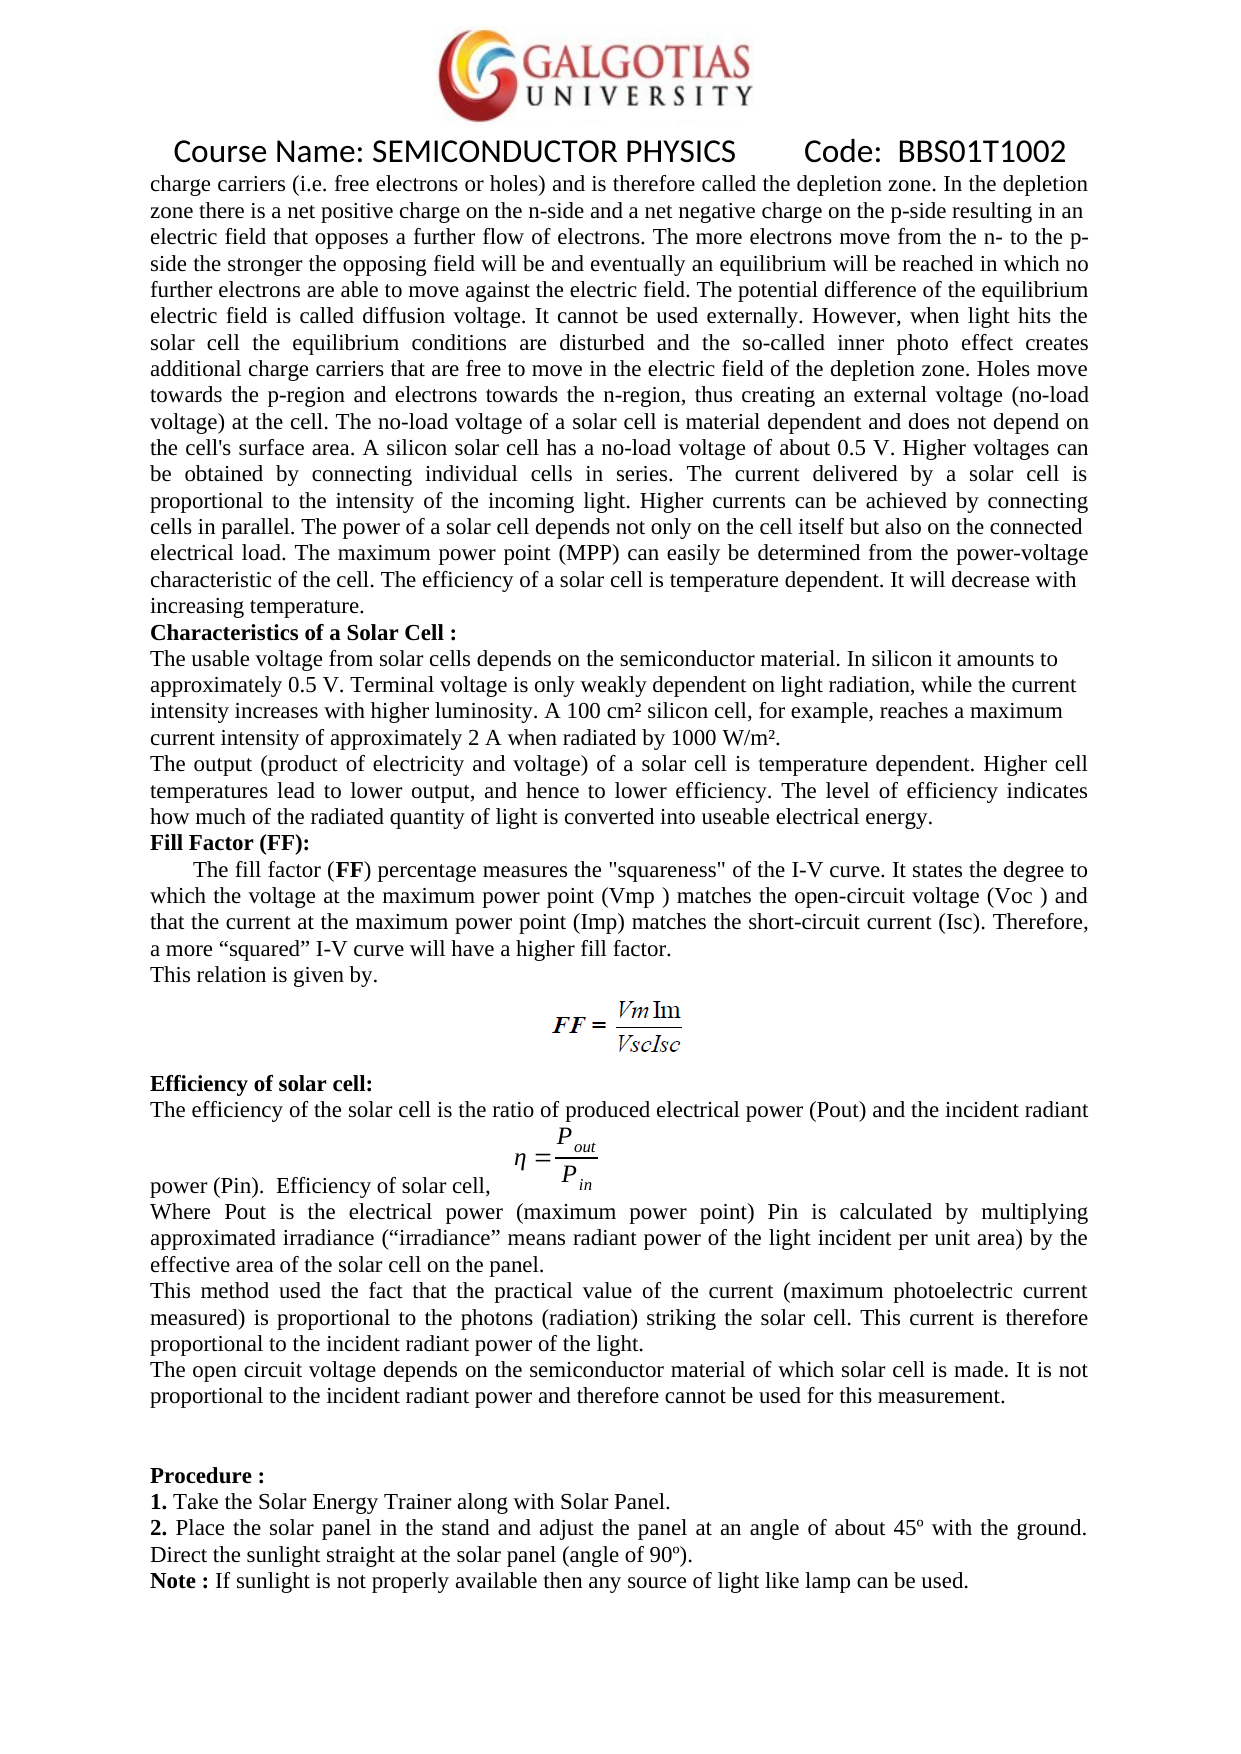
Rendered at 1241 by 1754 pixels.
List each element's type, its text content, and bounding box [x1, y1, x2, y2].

text Efficiency of solar cell: [150, 1070, 1090, 1096]
text Procedure : [150, 1462, 1090, 1488]
picture [433, 26, 754, 125]
text Where Pout is the electrical power (maximum power point) Pin is calculated by multiplying approximated irradiance (“irradiance” means radiant power of the light incident per unit area) by the effective area of the solar cell on the panel. [150, 1198, 1090, 1277]
text Note : If sunlight is not properly available then any source of light like lamp can be used. [150, 1567, 1090, 1593]
text This method used the fact that the practical value of the current (maximum photoelectric current measured) is proportional to the photons (radiation) striking the solar cell. This current is therefore proportional to the incident radiant power of the light. [150, 1277, 1090, 1356]
text The efficiency of the solar cell is the ratio of produced electrical power (Pout) and the incident radiant power (Pin). Efficiency of solar cell, [150, 1096, 1090, 1198]
text The output (product of electricity and voltage) of a solar cell is temperature dependent. Higher cell temperatures lead to lower output, and hence to lower efficiency. The level of efficiency indicates how much of the radiated quantity of light is converted into useable electrical energy. [150, 750, 1090, 829]
text 2. Place the solar panel in the stand and adjust the panel at an angle of about 45º with the ground. Direct the sunlight straight at the solar panel (angle of 90º). [150, 1514, 1090, 1567]
text This relation is given by. [150, 961, 1090, 987]
text increasing temperature. [150, 592, 1090, 618]
text Fill Factor (FF): [150, 829, 1090, 856]
text electric field that opposes a further flow of electrons. The more electrons move from the n- to the p-side the stronger the opposing field will be and eventually an equilibrium will be reached in which no further electrons are able to move against the electric field. The potential difference of the equilibrium electric field is called diffusion voltage. It cannot be used externally. However, when light hits the solar cell the equilibrium conditions are disturbed and the so-called inner photo effect creates additional charge carriers that are free to move in the electric field of the depletion zone. Holes move towards the p-region and electrons towards the n-region, thus creating an external voltage (no-load voltage) at the cell. The no-load voltage of a solar cell is material dependent and does not depend on the cell's surface area. A silicon solar cell has a no-load voltage of about 0.5 V. Higher voltages can be obtained by connecting individual cells in series. The current delivered by a solar cell is proportional to the intensity of the incoming light. Higher currents can be achieved by connecting cells in parallel. The power of a solar cell depends not only on the cell itself but also on the connected [150, 223, 1090, 539]
text 1. Take the Solar Energy Trainer along with Solar Panel. [150, 1488, 1090, 1514]
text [150, 171, 1090, 223]
text Characteristics of a Solar Cell : [150, 618, 1090, 645]
text The open circuit voltage depends on the semiconductor material of which solar cell is made. It is not proportional to the incident radiant power and therefore cannot be used for this measurement. [150, 1356, 1090, 1409]
text The usable voltage from solar cells depends on the semiconductor material. In silicon it amounts to approximately 0.5 V. Terminal voltage is only weakly dependent on light radiation, while the current intensity increases with higher luminosity. A 100 cm² silicon cell, for example, reaches a maximum current intensity of approximately 2 A when radiated by 1000 W/m². [150, 645, 1090, 750]
text electrical load. The maximum power point (MPP) can easily be determined from the power-voltage characteristic of the cell. The efficiency of a solar cell is temperature dependent. It will decrease with [150, 539, 1090, 592]
text The fill factor (FF) percentage measures the "squareness" of the I-V curve. It states the degree to which the voltage at the maximum power point (Vmp ) matches the open-circuit voltage (Voc ) and that the current at the maximum power point (Imp) matches the short-circuit current (Isc). Therefore, a more “squared” I-V curve will have a higher fill factor. [150, 856, 1090, 961]
